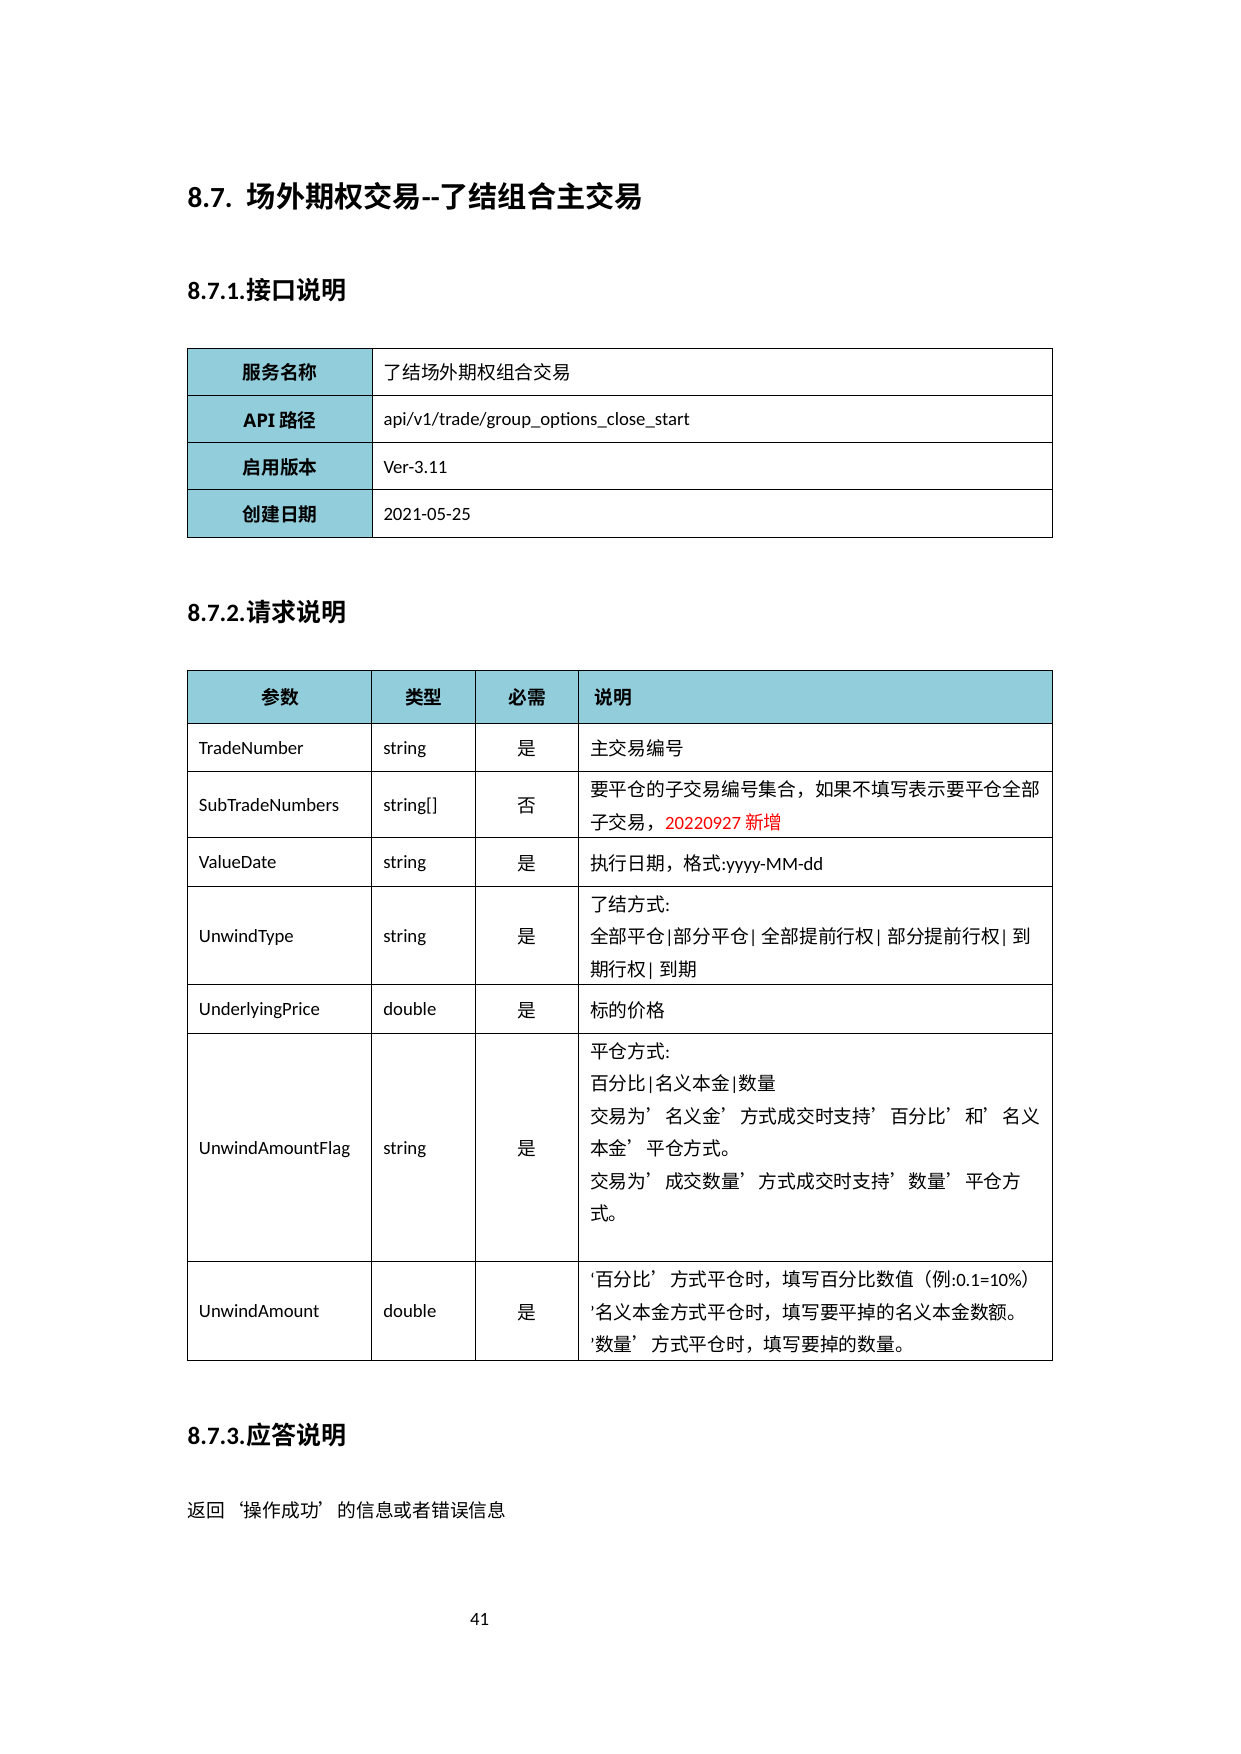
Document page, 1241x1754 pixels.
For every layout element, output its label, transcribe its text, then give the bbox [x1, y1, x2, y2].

table_cell 了结方式: 全部平仓|部分平仓| 全部提前行权| 部分提前行权| 到期行权| 到期 [579, 887, 1052, 984]
subtitle 应答说明 [187, 1401, 1053, 1466]
table_cell 标的价格 [579, 985, 1052, 1033]
table_cell SubTradeNumbers [188, 772, 371, 837]
table_cell Ver-3.11 [373, 443, 1052, 489]
table_cell UnwindAmountFlag [188, 1034, 371, 1261]
table_cell 否 [476, 772, 578, 837]
table_cell ‘百分比’方式平仓时，填写百分比数值（例:0.1=10%） ’名义本金方式平仓时，填写要平掉的名义本金数额。 ’数量’方式平仓时，填写要掉的数量。 [579, 1262, 1052, 1360]
table_cell string [372, 724, 475, 771]
table_cell 是 [476, 838, 578, 886]
table_cell 是 [476, 985, 578, 1033]
table_cell 主交易编号 [579, 724, 1052, 771]
table_cell UnwindType [188, 887, 371, 984]
table_cell ValueDate [188, 838, 371, 886]
table_cell TradeNumber [188, 724, 371, 771]
subtitle 场外期权交易--了结组合主交易 [187, 162, 1053, 227]
table_header 类型 [372, 671, 475, 723]
table_cell 是 [476, 1034, 578, 1261]
table_cell API路径 [188, 396, 372, 442]
table_cell UnwindAmount [188, 1262, 371, 1360]
table_cell double [372, 985, 475, 1033]
table_header 必需 [476, 671, 578, 723]
table_header 了结场外期权组合交易 [373, 349, 1052, 395]
text 返回‘操作成功’的信息或者错误信息 [187, 1493, 1053, 1525]
table_header 服务名称 [188, 349, 372, 395]
table_cell 2021-05-25 [373, 490, 1052, 537]
table_cell 创建日期 [188, 490, 372, 537]
table_cell 是 [476, 724, 578, 771]
table_header 说明 [579, 671, 1052, 723]
table_cell 平仓方式: 百分比|名义本金|数量 交易为’名义金’方式成交时支持’百分比’和’名义本金’平仓方式。 交易为’成交数量’方式成交时支持’数量’平仓方式。 [579, 1034, 1052, 1261]
table_cell 是 [476, 887, 578, 984]
table_cell 是 [476, 1262, 578, 1360]
subtitle 接口说明 [187, 256, 1053, 321]
table_cell 执行日期，格式:yyyy-MM-dd [579, 838, 1052, 886]
table_cell string[] [372, 772, 475, 837]
table_cell double [372, 1262, 475, 1360]
subtitle 请求说明 [187, 578, 1053, 643]
table_cell UnderlyingPrice [188, 985, 371, 1033]
table_cell string [372, 1034, 475, 1261]
table_cell api/v1/trade/group_options_close_start [373, 396, 1052, 442]
table_header 参数 [188, 671, 371, 723]
table_cell 要平仓的子交易编号集合，如果不填写表示要平仓全部子交易，20220927新增 [579, 772, 1052, 837]
table_cell string [372, 887, 475, 984]
table_cell 启用版本 [188, 443, 372, 489]
table_cell string [372, 838, 475, 886]
